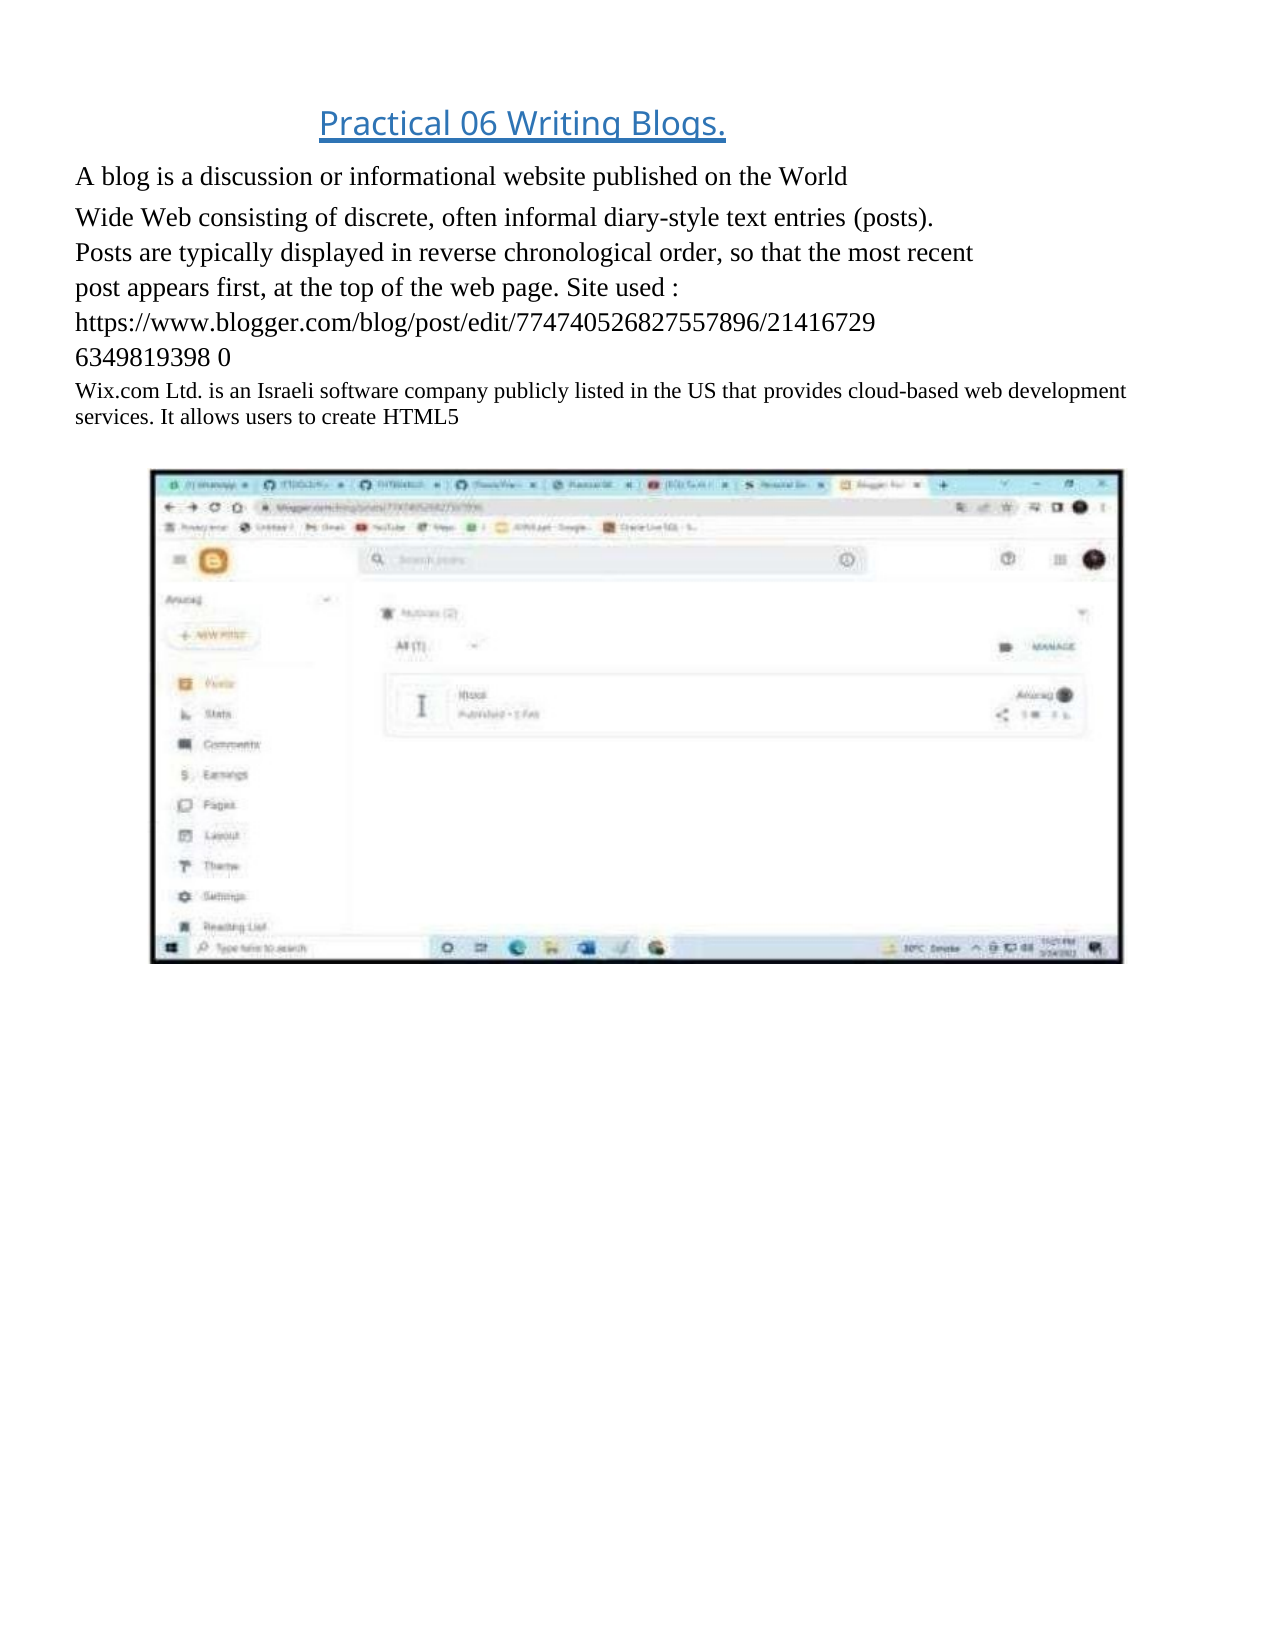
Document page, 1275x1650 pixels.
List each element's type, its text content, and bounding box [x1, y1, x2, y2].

text A blog is a discussion or informational website published on the World [75, 161, 1200, 192]
subtitle Practical 06 Writing Blogs. [318, 100, 1200, 145]
picture [146, 468, 1129, 964]
text Wide Web consisting of discrete, often informal diary-style text entries (posts). Posts are typically displayed in reverse chronological order, so that the most recent post appears first, at the top of the web page. Site used : https://www.blogger.com/blog/post/edit/774740526827557896/21416729 6349819398 0 [75, 201, 994, 373]
text Wix.com Ltd. is an Israeli software company publicly listed in the US that provides cloud-based web development services. It allows users to create HTML5 [75, 377, 1200, 429]
